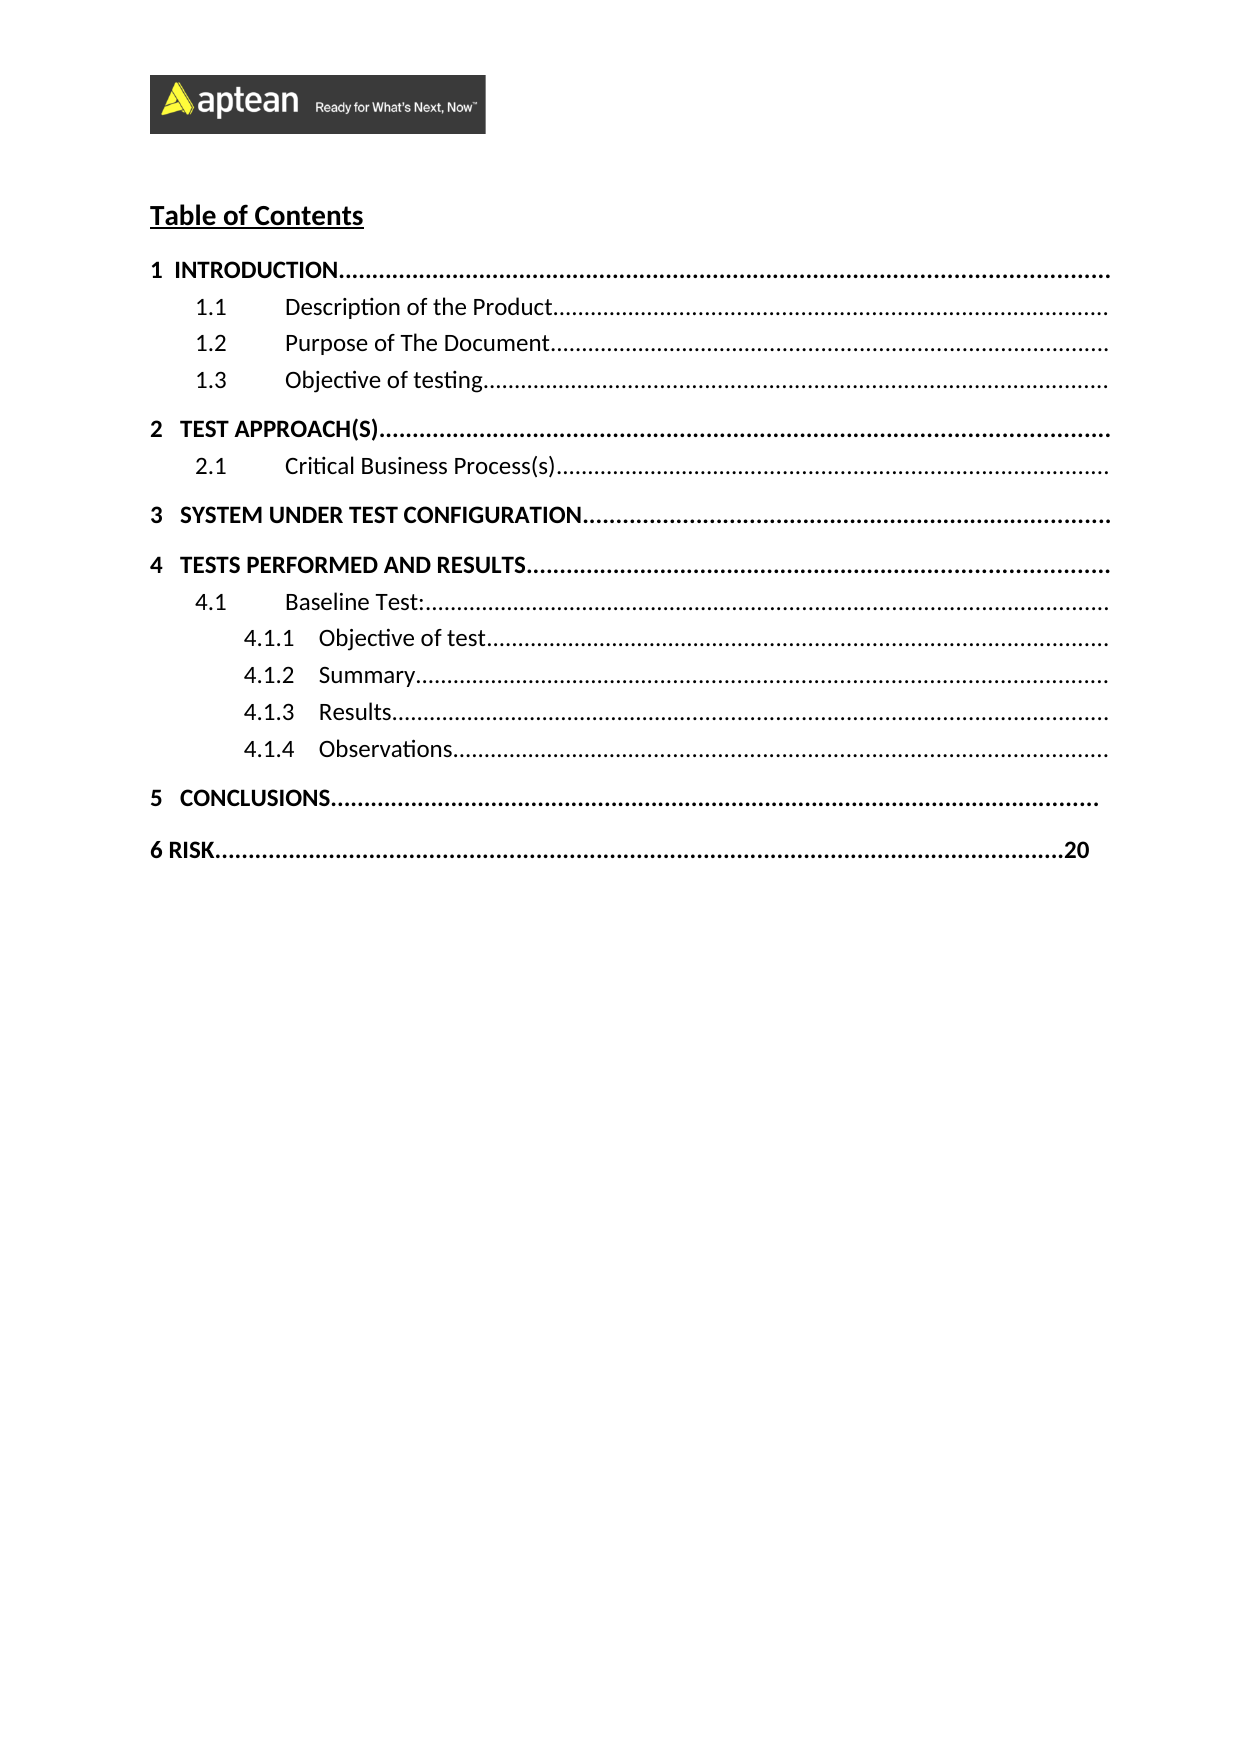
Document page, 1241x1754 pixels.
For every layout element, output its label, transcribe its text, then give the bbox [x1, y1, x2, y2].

text 1.2 Purpose of The Document 4 [195, 328, 1090, 358]
text 4.1.1 Objective of test 8 [244, 622, 1090, 653]
text 4.1 Baseline Test: 8 [195, 586, 1090, 616]
text 2.1 Critical Business Process(s) 5 [195, 450, 1090, 481]
text 1 Introduction 4 [150, 254, 1090, 284]
text 5 ConclusionS 20 [150, 782, 1090, 813]
text Table of Contents [150, 197, 1090, 232]
text 4 Tests performed And results 8 [150, 549, 1090, 579]
text 4.1.3 Results 8 [244, 696, 1090, 727]
text 1.1 Description of the Product 4 [195, 291, 1090, 321]
picture [150, 75, 486, 134]
text 4.1.2 Summary 8 [244, 659, 1090, 690]
text 1.3 Objective of testing 4 [195, 364, 1090, 395]
text 6 RISK...............................................................................................................................20 [150, 834, 1090, 864]
text 2 Test Approach(s) 5 [150, 414, 1090, 444]
text 3 System under test configuration 7 [150, 500, 1090, 530]
text 4.1.4 Observations 9 [244, 733, 1090, 763]
